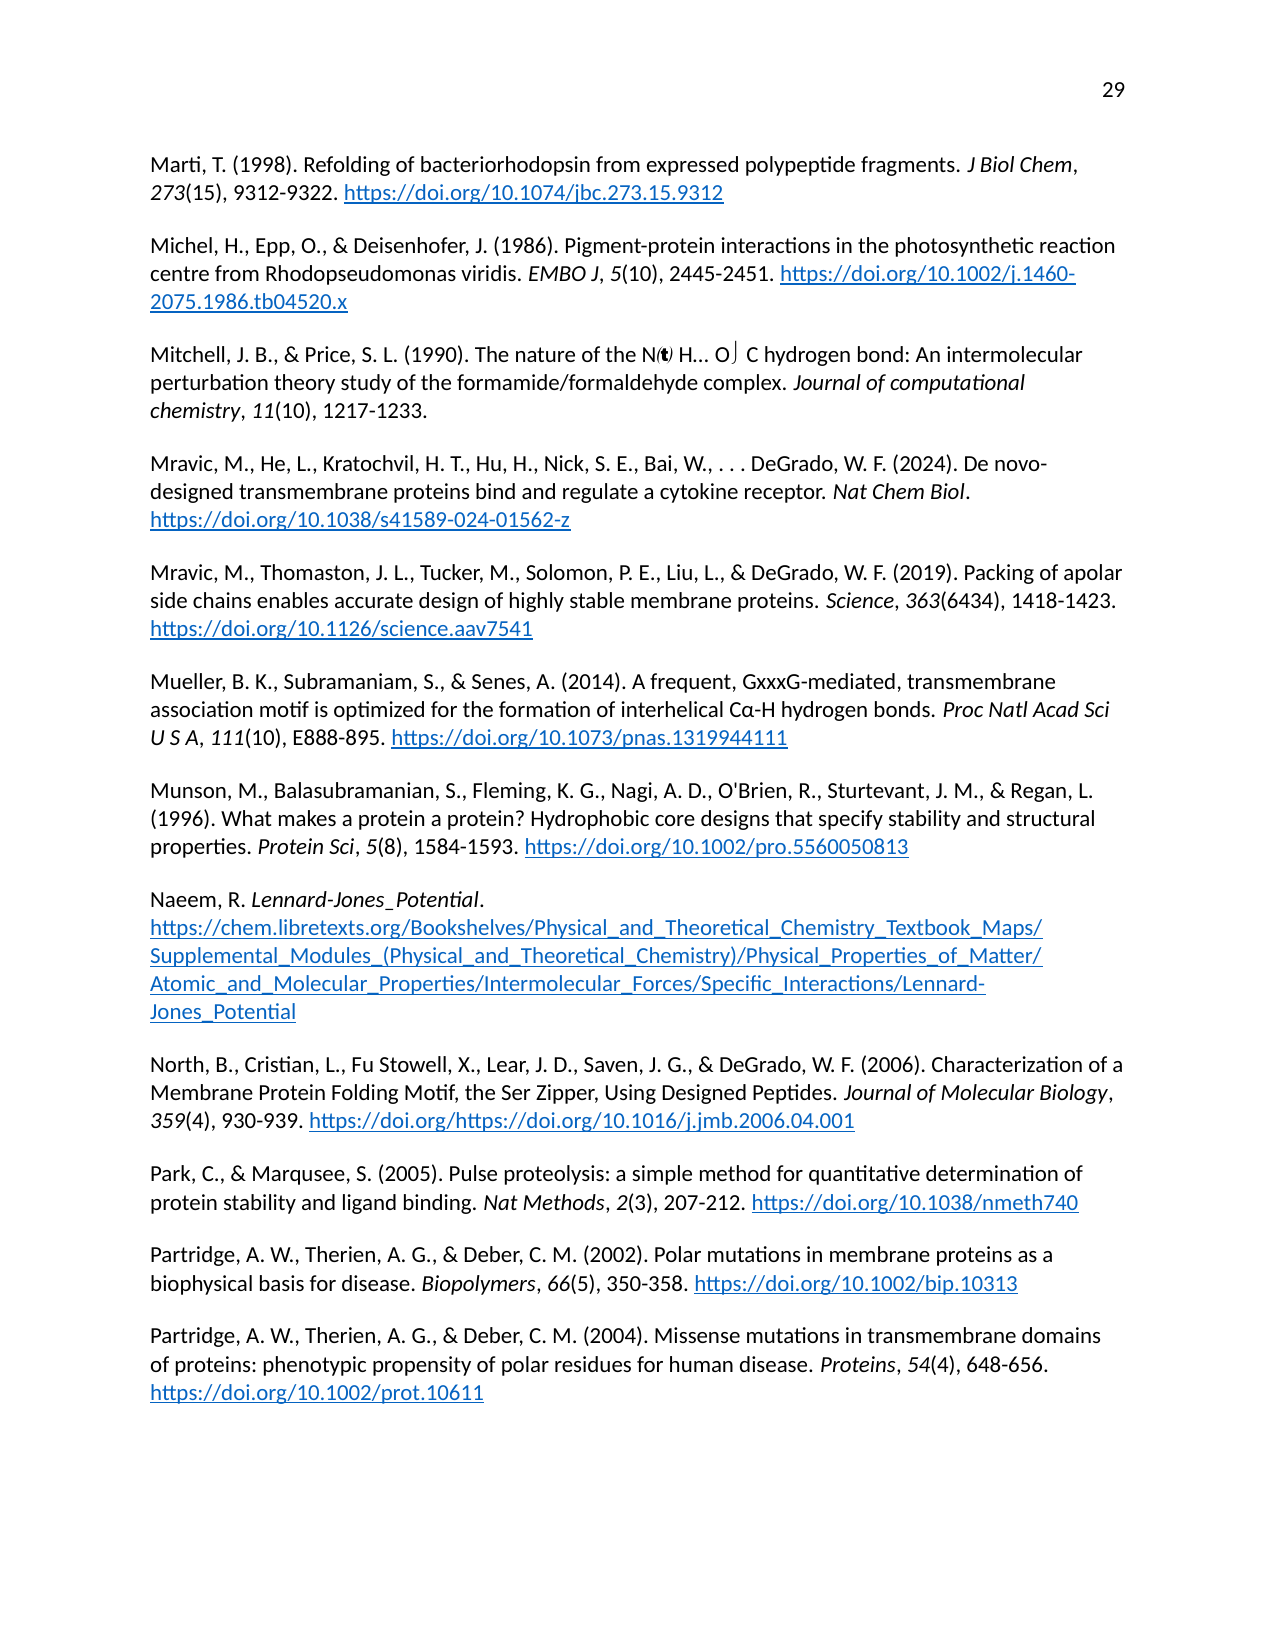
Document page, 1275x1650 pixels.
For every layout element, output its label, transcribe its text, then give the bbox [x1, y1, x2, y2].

text Mueller, B. K., Subramaniam, S., & Senes, A. (2014). A frequent, GxxxG-mediated, transmembrane association motif is optimized for the formation of interhelical Cα-H hydrogen bonds. Proc Natl Acad Sci U S A, 111(10), E888-895. https://doi.org/10.1073/pnas.1319944111 [150, 667, 1125, 751]
text Munson, M., Balasubramanian, S., Fleming, K. G., Nagi, A. D., O'Brien, R., Sturtevant, J. M., & Regan, L. (1996). What makes a protein a protein? Hydrophobic core designs that specify stability and structural properties. Protein Sci, 5(8), 1584-1593. https://doi.org/10.1002/pro.5560050813 [150, 776, 1125, 860]
text Michel, H., Epp, O., & Deisenhofer, J. (1986). Pigment-protein interactions in the photosynthetic reaction centre from Rhodopseudomonas viridis. EMBO J, 5(10), 2445-2451. https://doi.org/10.1002/j.1460-2075.1986.tb04520.x [150, 231, 1125, 315]
text Mravic, M., He, L., Kratochvil, H. T., Hu, H., Nick, S. E., Bai, W., . . . DeGrado, W. F. (2024). De novo-designed transmembrane proteins bind and regulate a cytokine receptor. Nat Chem Biol. https://doi.org/10.1038/s41589-024-01562-z [150, 449, 1125, 533]
text Park, C., & Marqusee, S. (2005). Pulse proteolysis: a simple method for quantitative determination of protein stability and ligand binding. Nat Methods, 2(3), 207-212. https://doi.org/10.1038/nmeth740 [150, 1159, 1125, 1216]
text North, B., Cristian, L., Fu Stowell, X., Lear, J. D., Saven, J. G., & DeGrado, W. F. (2006). Characterization of a Membrane Protein Folding Motif, the Ser Zipper, Using Designed Peptides. Journal of Molecular Biology, 359(4), 930-939. https://doi.org/https://doi.org/10.1016/j.jmb.2006.04.001 [150, 1051, 1125, 1134]
text Mravic, M., Thomaston, J. L., Tucker, M., Solomon, P. E., Liu, L., & DeGrado, W. F. (2019). Packing of apolar side chains enables accurate design of highly stable membrane proteins. Science, 363(6434), 1418-1423. https://doi.org/10.1126/science.aav7541 [150, 558, 1125, 642]
text Partridge, A. W., Therien, A. G., & Deber, C. M. (2004). Missense mutations in transmembrane domains of proteins: phenotypic propensity of polar residues for human disease. Proteins, 54(4), 648-656. https://doi.org/10.1002/prot.10611 [150, 1322, 1125, 1406]
text Mitchell, J. B., & Price, S. L. (1990). The nature of the N H… ︁O C hydrogen bond: An intermolecular perturbation theory study of the formamide/formaldehyde complex. Journal of computational chemistry, 11(10), 1217-1233. [150, 340, 1125, 424]
text Marti, T. (1998). Refolding of bacteriorhodopsin from expressed polypeptide fragments. J Biol Chem, 273(15), 9312-9322. https://doi.org/10.1074/jbc.273.15.9312 [150, 150, 1125, 206]
text Partridge, A. W., Therien, A. G., & Deber, C. M. (2002). Polar mutations in membrane proteins as a biophysical basis for disease. Biopolymers, 66(5), 350-358. https://doi.org/10.1002/bip.10313 [150, 1241, 1125, 1297]
text Naeem, R. Lennard-Jones_Potential. https://chem.libretexts.org/Bookshelves/Physical_and_Theoretical_Chemistry_Textbook_Maps/Supplemental_Modules_(Physical_and_Theoretical_Chemistry)/Physical_Properties_of_Matter/Atomic_and_Molecular_Properties/Intermolecular_Forces/Specific_Interactions/Lennard-Jones_Potential [150, 885, 1125, 1026]
